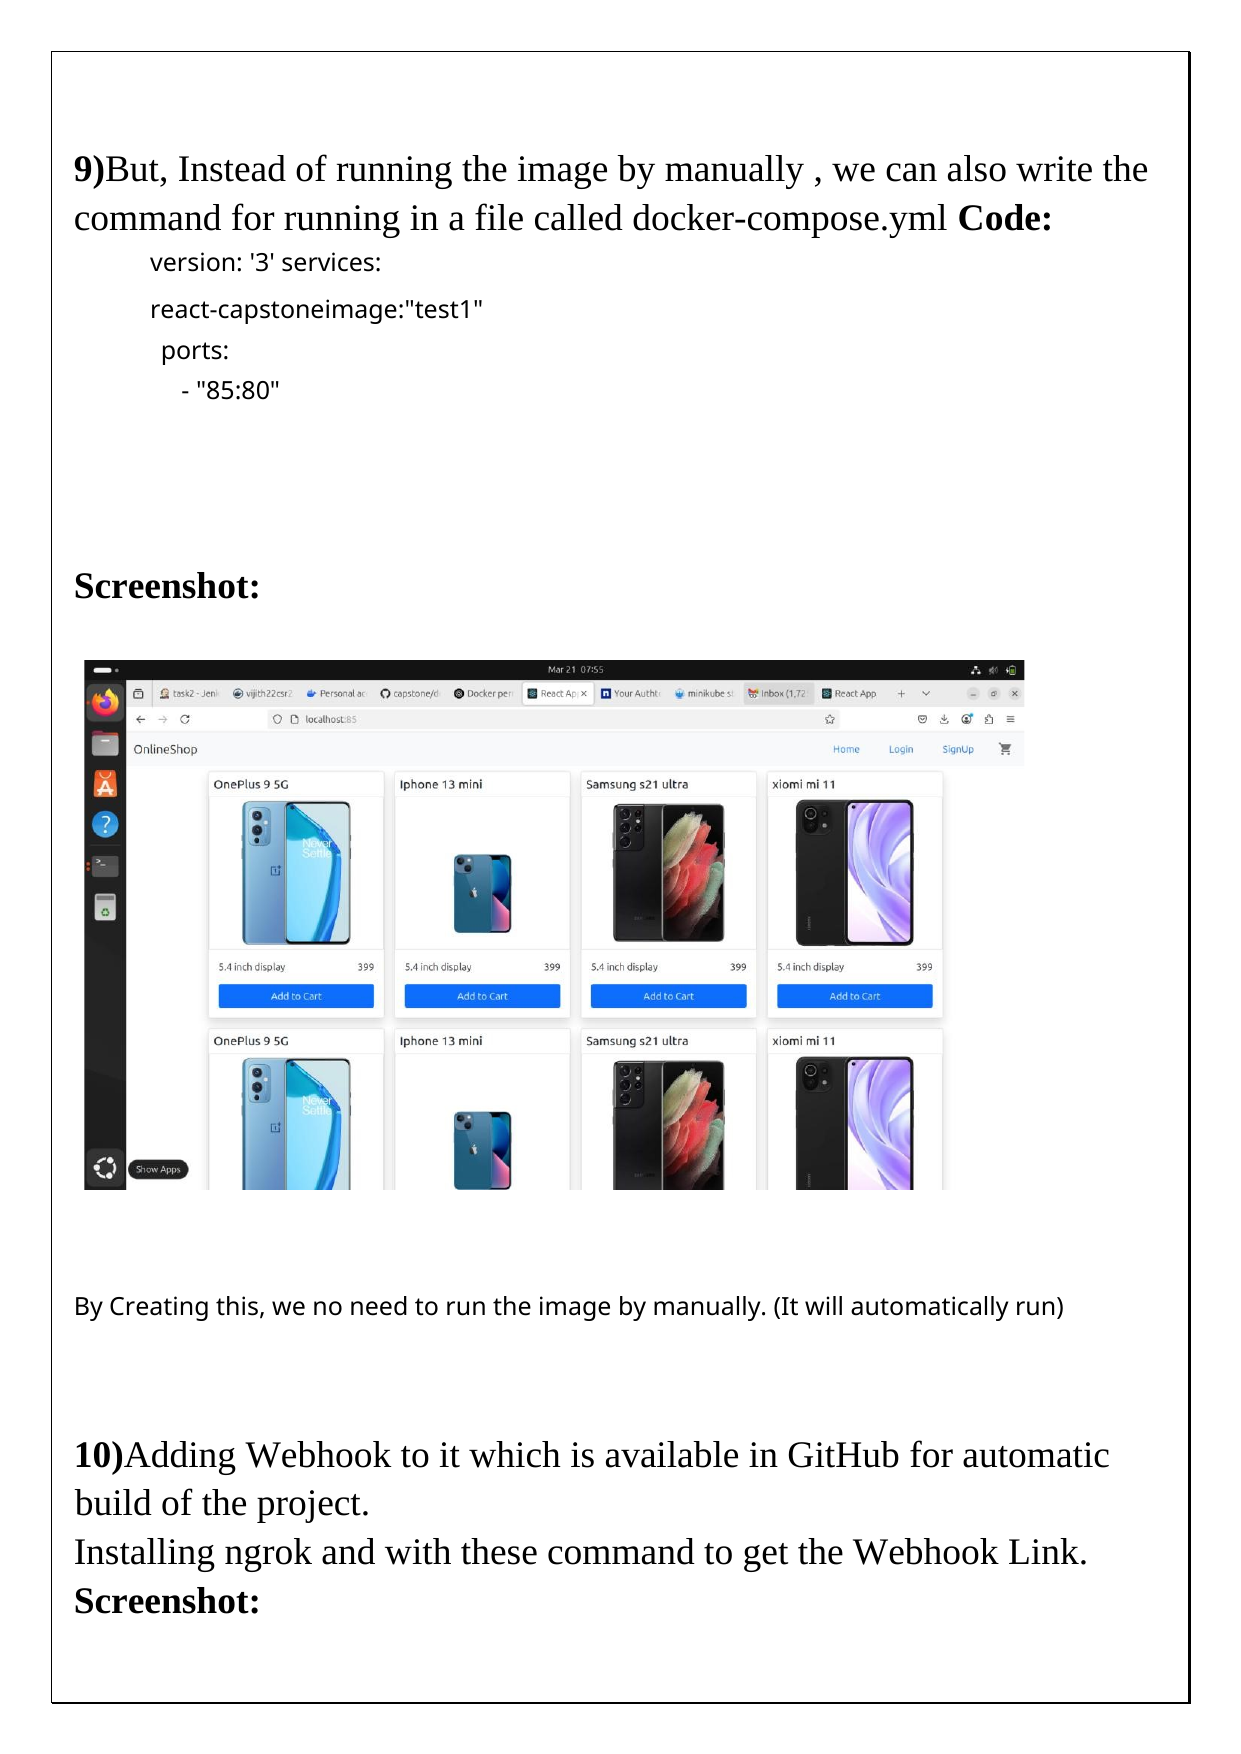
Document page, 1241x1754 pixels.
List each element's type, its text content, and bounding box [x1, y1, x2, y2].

text version: '3' services: [150, 245, 1150, 279]
text Screenshot: [73, 1579, 1150, 1622]
text Screenshot: [73, 564, 1150, 607]
text ports: [161, 333, 1150, 367]
text 10)Adding Webhook to it which is available in GitHub for automatic build of the project. [73, 1433, 1112, 1524]
text By Creating this, we no need to run the image by manually. (It will automatically run) [73, 1289, 1150, 1323]
text 9)But, Instead of running the image by manually , we can also write the [73, 147, 1150, 190]
text react-capstoneimage:"test1" [150, 292, 1150, 326]
picture [84, 660, 1025, 1190]
text - "85:80" [181, 373, 1150, 407]
text Installing ngrok and with these command to get the Webhook Link. [73, 1530, 1150, 1573]
text command for running in a file called docker-compose.yml Code: [73, 196, 1055, 239]
